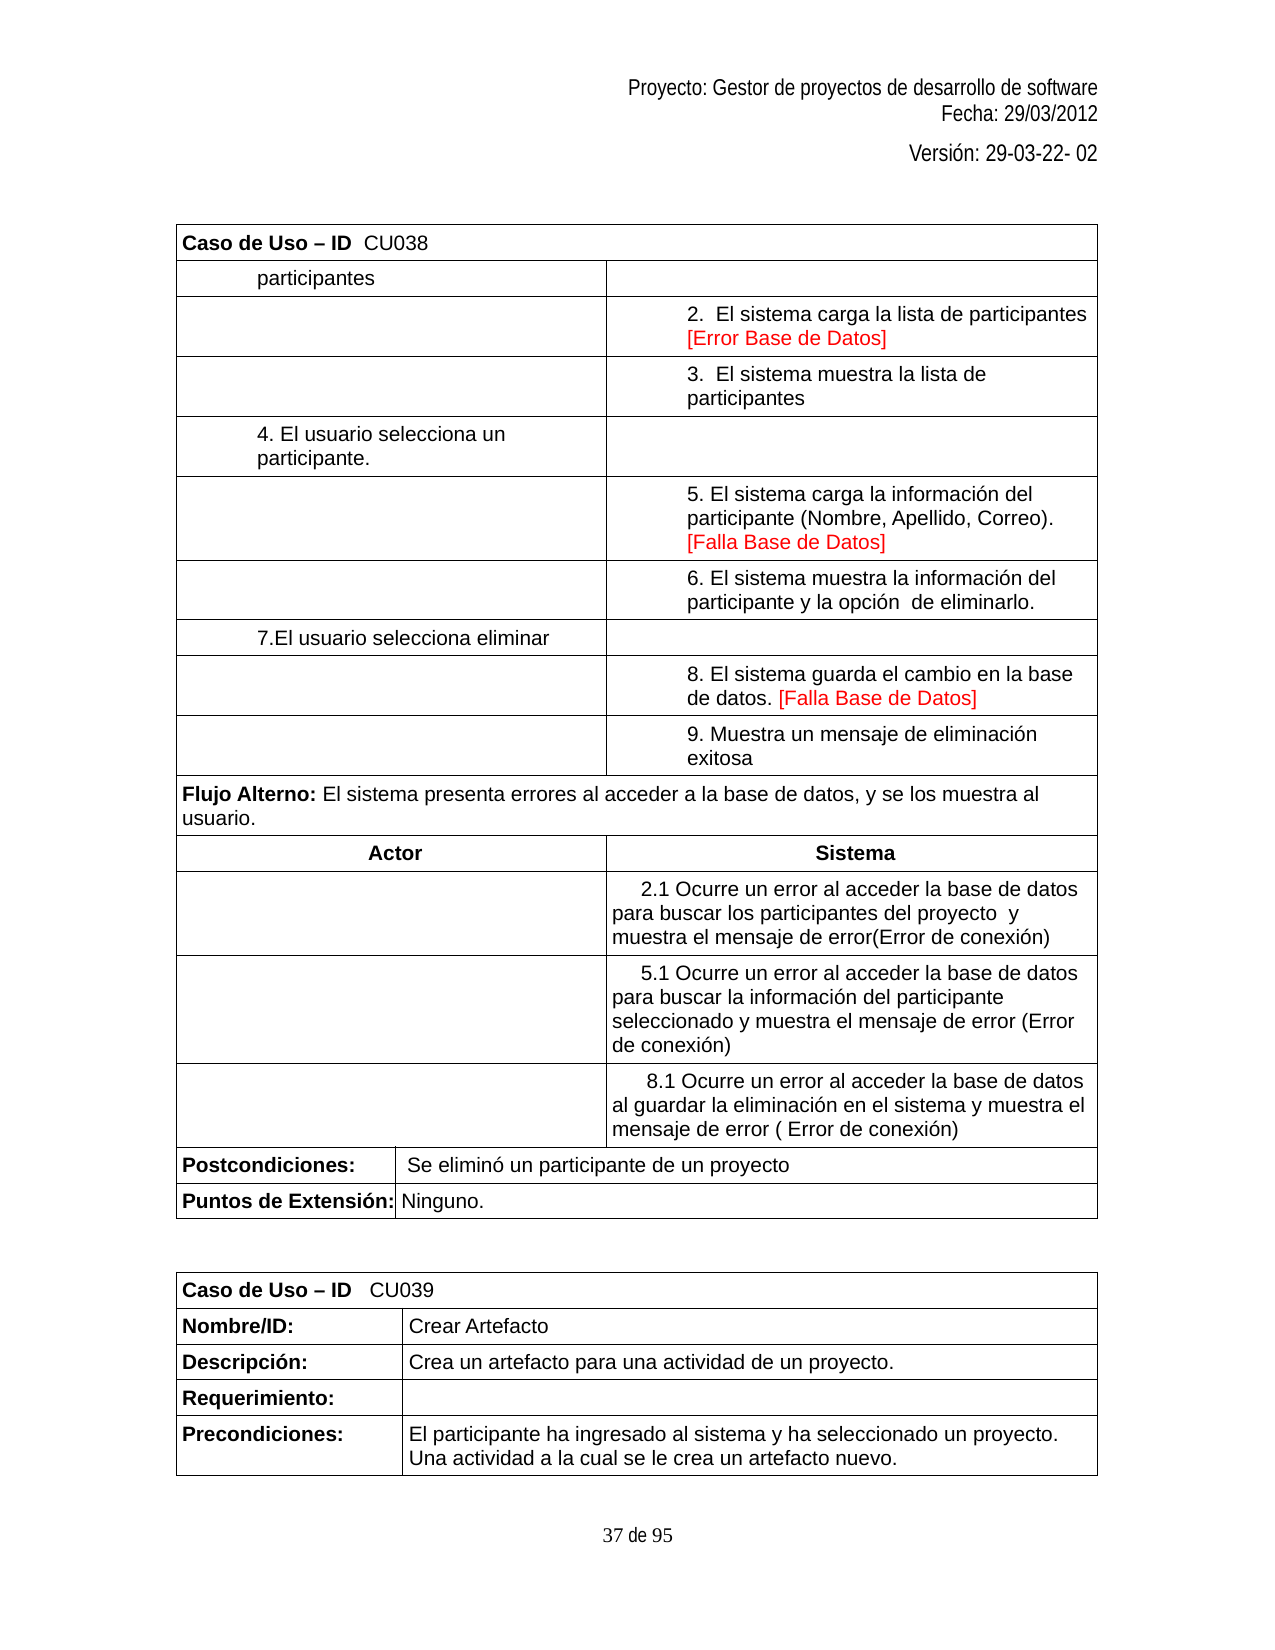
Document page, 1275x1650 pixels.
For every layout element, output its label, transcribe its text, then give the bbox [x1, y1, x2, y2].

table_cell Postcondiciones: [177, 1148, 395, 1182]
table_cell Actor [177, 836, 606, 871]
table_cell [177, 261, 606, 296]
table_cell Precondiciones: [177, 1416, 402, 1475]
table_cell [607, 417, 1097, 476]
table_cell 6. El sistema muestra la información del participante y la opción de eliminarlo. [607, 561, 1097, 619]
table_cell Crea un artefacto para una actividad de un proyecto. [403, 1345, 1097, 1379]
table_cell Sistema [607, 836, 1097, 871]
table_cell Ninguno. [396, 1184, 1097, 1218]
table_cell Requerimiento: [177, 1380, 402, 1415]
table_cell [177, 872, 606, 955]
table_cell 7.El usuario selecciona eliminar [177, 620, 606, 655]
table_cell Puntos de Extensión: [177, 1184, 395, 1218]
table_cell Nombre/ID: [177, 1309, 402, 1343]
table_cell 3. El sistema muestra la lista de participantes [607, 357, 1097, 416]
table_cell [607, 261, 1097, 296]
table_header Caso de Uso – ID CU038 [177, 225, 1097, 260]
table_cell Descripción: [177, 1345, 402, 1379]
table_cell 2. El sistema carga la lista de participantes [Error Base de Datos] [607, 297, 1097, 356]
table_cell [177, 357, 606, 416]
table_cell 9. Muestra un mensaje de eliminación exitosa [607, 716, 1097, 775]
table_cell 5. El sistema carga la información del participante (Nombre, Apellido, Correo). [Falla Base de Datos] [607, 477, 1097, 559]
table_cell Se eliminó un participante de un proyecto [396, 1148, 1097, 1182]
table_header Caso de Uso – ID CU039 [177, 1273, 1097, 1307]
table_cell [403, 1380, 1097, 1415]
table_cell [177, 561, 606, 619]
table_cell [177, 716, 606, 775]
table_cell 8.1 Ocurre un error al acceder la base de datos al guardar la eliminación en el sistema y muestra el mensaje de error ( Error de conexión) [607, 1064, 1097, 1146]
table_cell [177, 477, 606, 559]
table_cell [177, 656, 606, 715]
table_cell Crear Artefacto [403, 1309, 1097, 1343]
table_cell Flujo Alterno: El sistema presenta errores al acceder a la base de datos, y se los muestra al usuario. [177, 776, 1097, 835]
table_cell 2.1 Ocurre un error al acceder la base de datos para buscar los participantes del proyecto y muestra el mensaje de error(Error de conexión) [607, 872, 1097, 955]
table_cell 5.1 Ocurre un error al acceder la base de datos para buscar la información del participante seleccionado y muestra el mensaje de error (Error de conexión) [607, 956, 1097, 1063]
table_cell 4. El usuario selecciona un participante. [177, 417, 606, 476]
table_cell [177, 956, 606, 1063]
table_cell 8. El sistema guarda el cambio en la base de datos. [Falla Base de Datos] [607, 656, 1097, 715]
table_cell [177, 297, 606, 356]
table_cell [607, 620, 1097, 655]
table_cell [177, 1064, 606, 1146]
table_cell El participante ha ingresado al sistema y ha seleccionado un proyecto. Una actividad a la cual se le crea un artefacto nuevo. [403, 1416, 1097, 1475]
